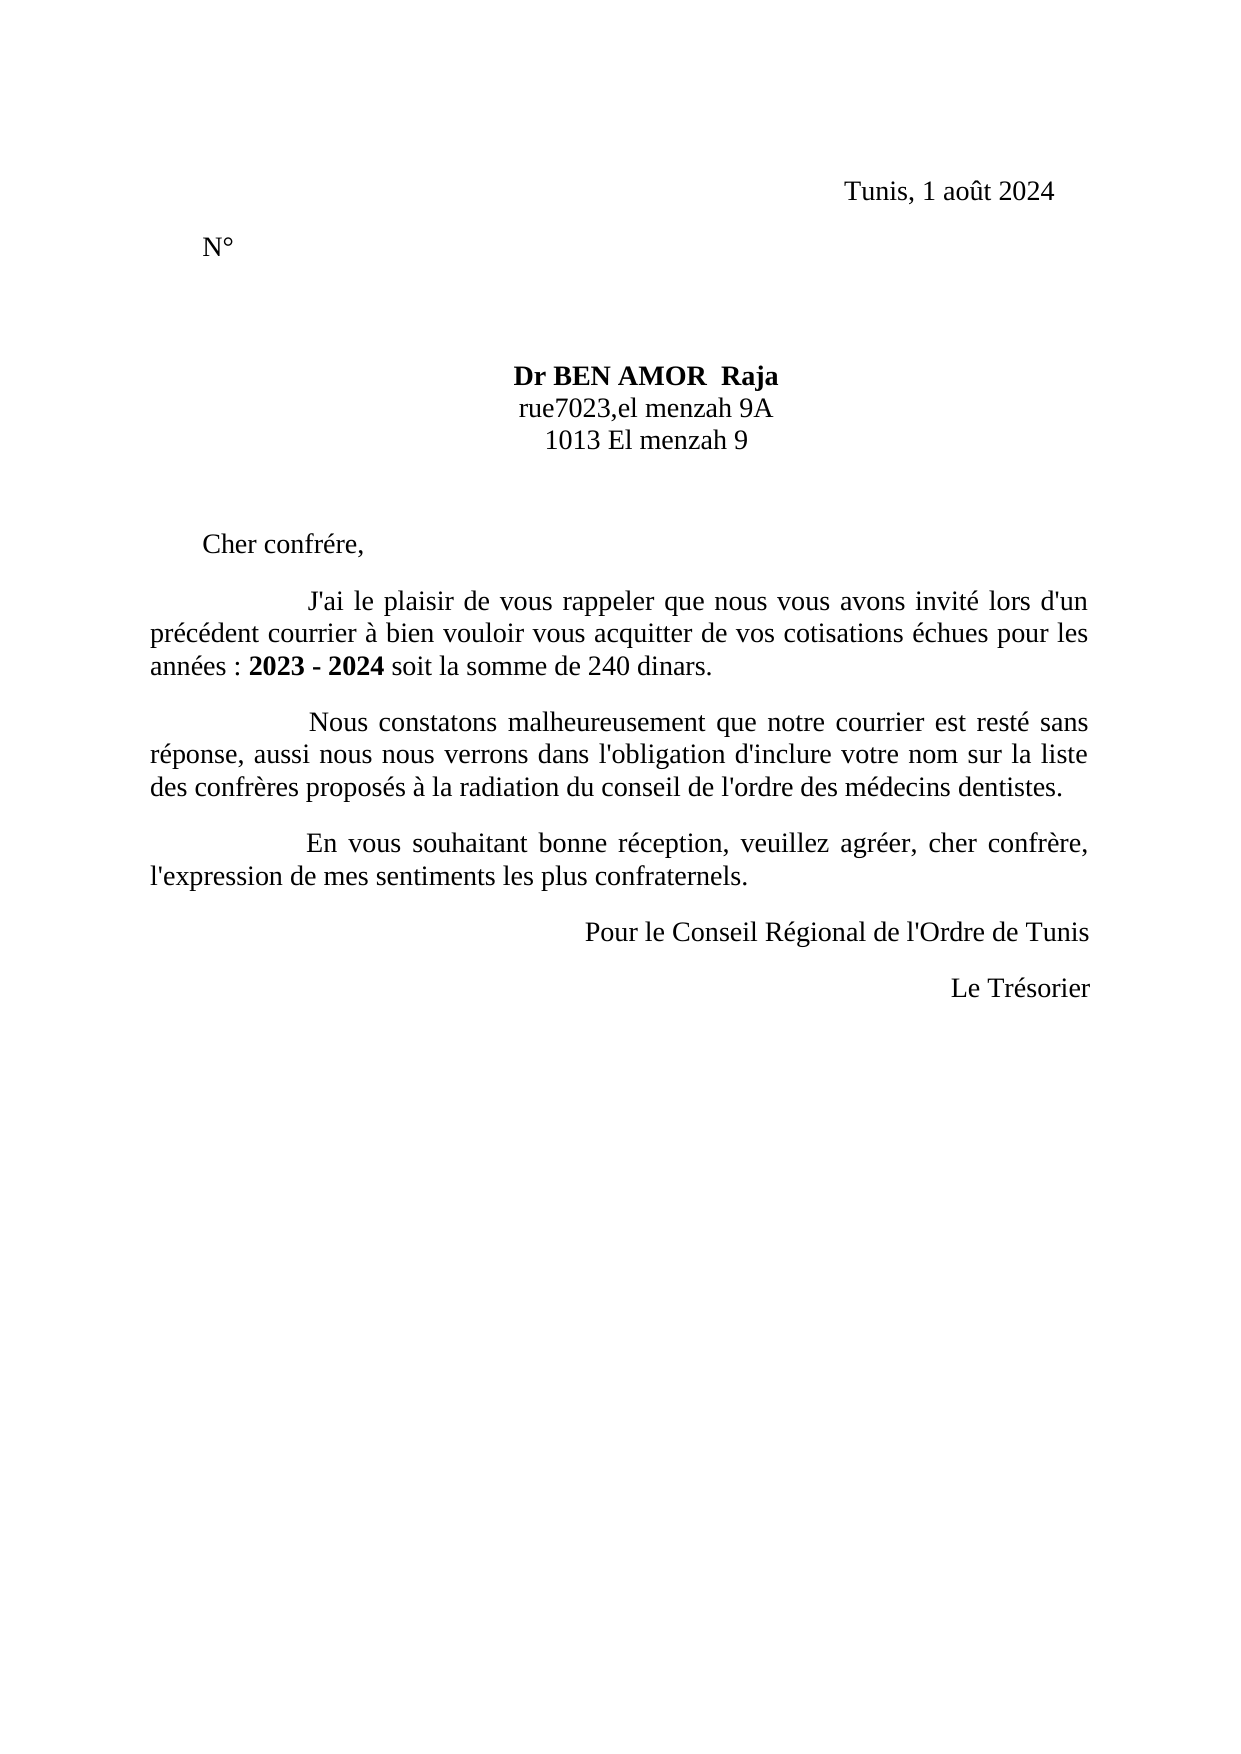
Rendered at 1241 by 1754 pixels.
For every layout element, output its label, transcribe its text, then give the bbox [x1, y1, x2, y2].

text Dr BEN AMOR Raja rue7023,el menzah 9A 1013 El menzah 9 [150, 358, 1090, 456]
text Le Trésorier [150, 971, 1090, 1004]
text Cher confrére, [150, 528, 1090, 560]
text J'ai le plaisir de vous rappeler que nous vous avons invité lors d'un précédent courrier à bien vouloir vous acquitter de vos cotisations échues pour les années : 2023 - 2024 soit la somme de 240 dinars. [150, 584, 1090, 681]
text N° [150, 230, 1090, 287]
text Nous constatons malheureusement que notre courrier est resté sans réponse, aussi nous nous verrons dans l'obligation d'inclure votre nom sur la liste des confrères proposés à la radiation du conseil de l'ordre des médecins dentistes. [150, 705, 1090, 802]
text Pour le Conseil Régional de l'Ordre de Tunis [150, 915, 1090, 947]
text En vous souhaitant bonne réception, veuillez agréer, cher confrère, l'expression de mes sentiments les plus confraternels. [150, 826, 1090, 891]
text Tunis, 1 août 2024 [150, 174, 1090, 206]
